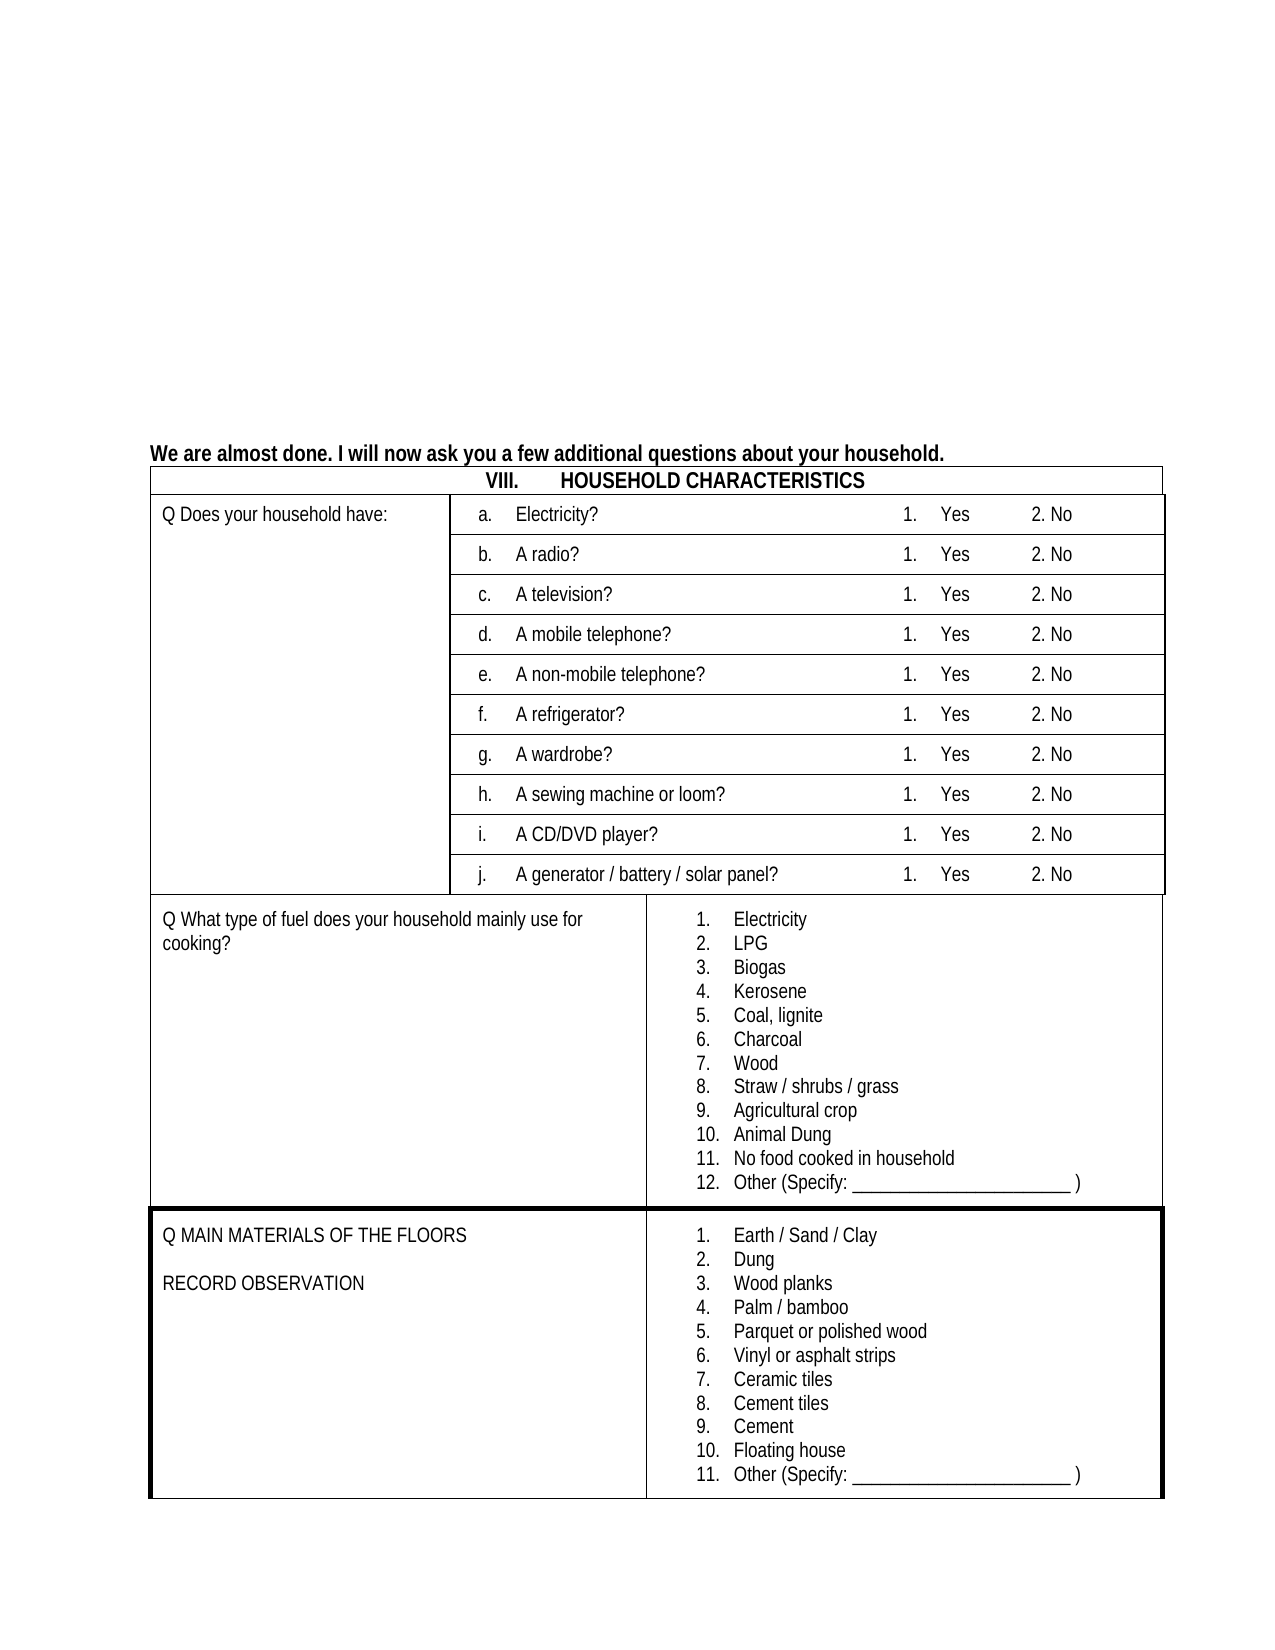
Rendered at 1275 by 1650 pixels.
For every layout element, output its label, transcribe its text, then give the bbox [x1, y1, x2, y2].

table_cell Yes 2. No [891, 575, 1164, 614]
table_cell Yes 2. No [891, 695, 1164, 734]
table_cell A sewing machine or loom? [451, 775, 891, 814]
table_cell A television? [451, 575, 891, 614]
table_cell A wardrobe? [451, 735, 891, 774]
table_cell A mobile telephone? [451, 615, 891, 654]
table_cell A refrigerator? [451, 695, 891, 734]
table_cell Yes 2. No [891, 655, 1164, 694]
table_cell Yes 2. No [891, 735, 1164, 774]
table_cell A CD/DVD player? [451, 815, 891, 854]
table_cell A radio? [451, 535, 891, 574]
table_cell Yes 2. No [891, 815, 1164, 854]
table_cell Yes 2. No [891, 855, 1164, 894]
table_cell Electricity? [451, 495, 891, 534]
table_cell Yes 2. No [891, 615, 1164, 654]
text We are almost done. I will now ask you a few additional questions about your household. [150, 440, 1050, 466]
table_cell Q MAIN MATERIALS OF THE FLOORS RECORD OBSERVATION [153, 1211, 646, 1498]
table_cell Earth / Sand / Clay Dung Wood planks Palm / bamboo Parquet or polished wood Vinyl or asphalt strips Ceramic tiles Cement tiles Cement Floating house Other (Specify: _______________________ ) [647, 1211, 1160, 1498]
table_header HOUSEHOLD CHARACTERISTICS [151, 467, 1162, 494]
table_cell Yes 2. No [891, 775, 1164, 814]
table_cell Q Does your household have: [151, 495, 449, 894]
table_cell Electricity LPG Biogas Kerosene Coal, lignite Charcoal Wood Straw / shrubs / grass Agricultural crop Animal Dung No food cooked in household Other (Specify: _______________________ ) [647, 895, 1162, 1206]
table_cell A non-mobile telephone? [451, 655, 891, 694]
table_cell Q What type of fuel does your household mainly use for cooking? [151, 895, 646, 1206]
table_cell Yes 2. No [891, 535, 1164, 574]
table_cell Yes 2. No [891, 495, 1164, 534]
table_cell A generator / battery / solar panel? [451, 855, 891, 894]
